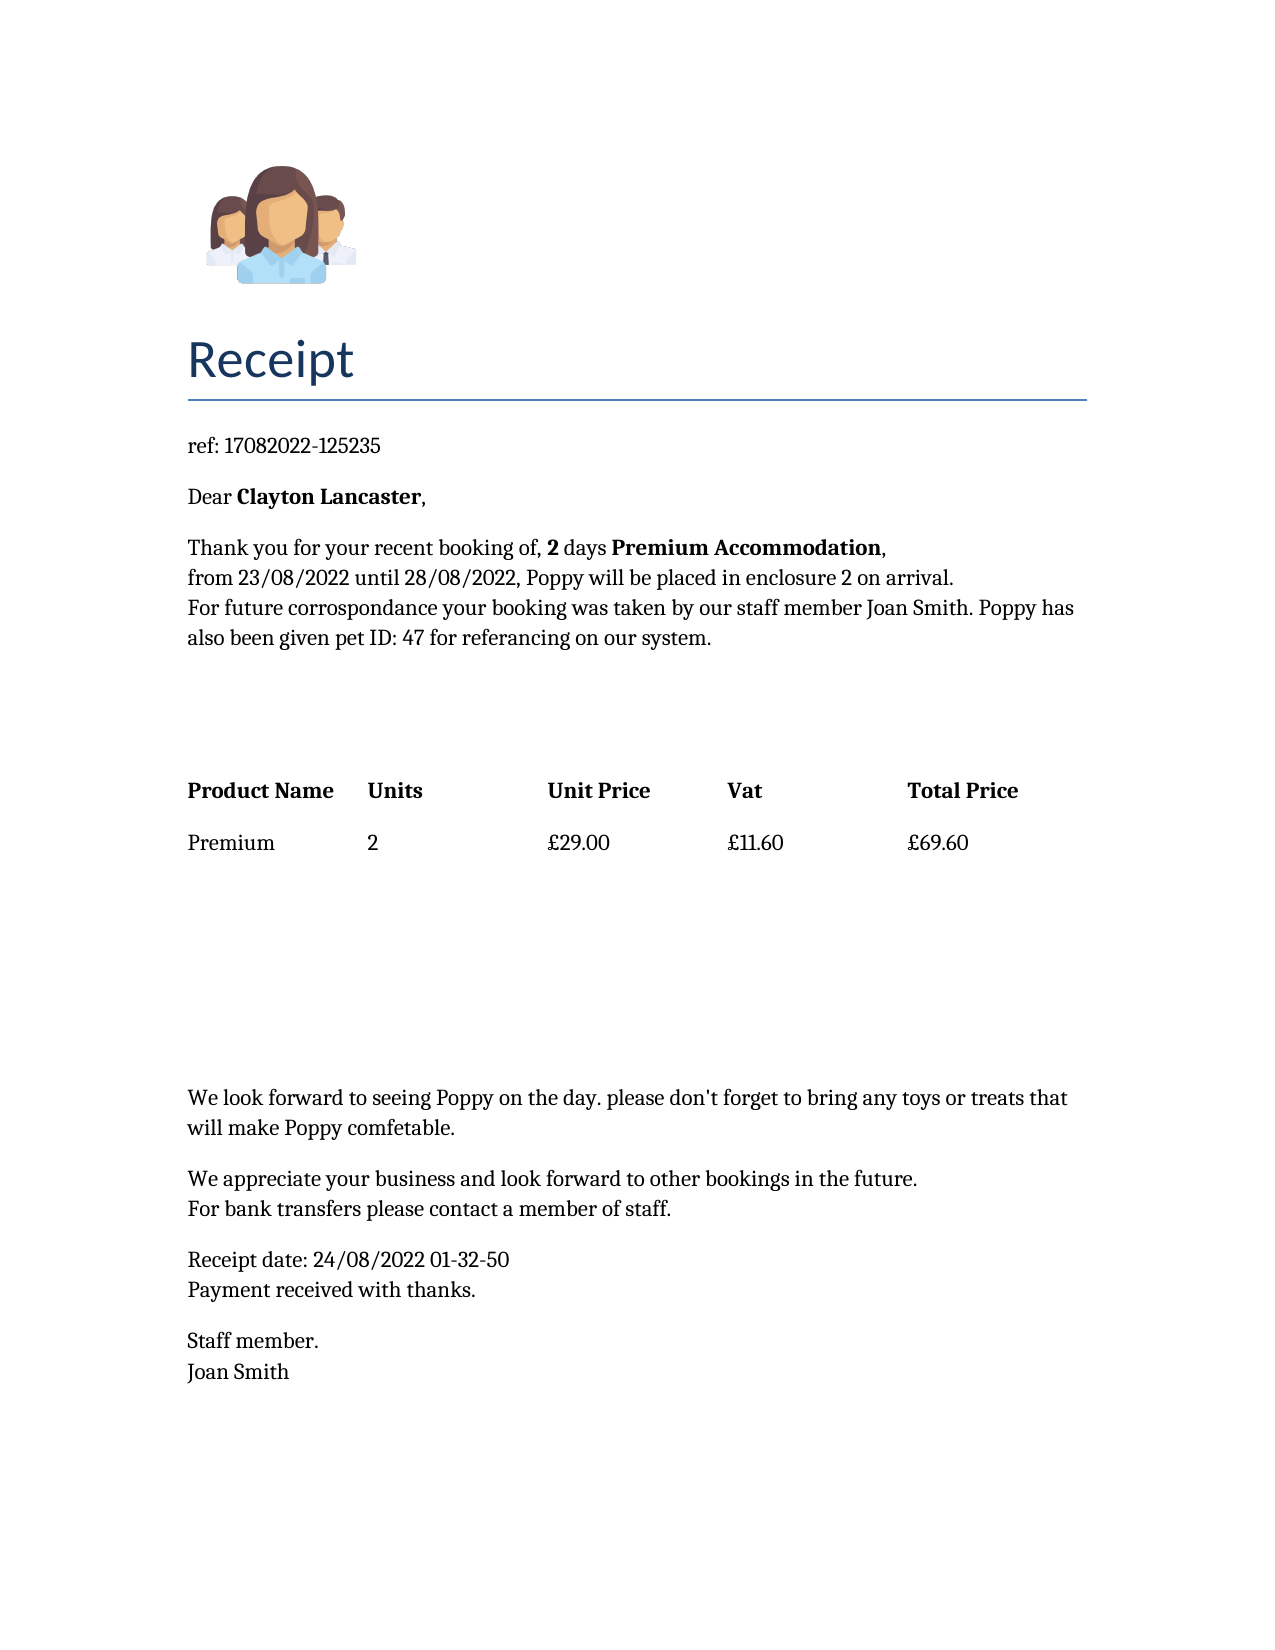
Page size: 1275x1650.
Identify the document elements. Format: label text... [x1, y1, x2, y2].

table_header Unit Price [536, 778, 716, 829]
table_cell £69.60 [896, 829, 1076, 880]
text Staff member. Joan Smith [187, 1328, 1087, 1385]
text ref: 17082022-125235 [187, 432, 1087, 459]
text We appreciate your business and look forward to other bookings in the future. For bank transfers please contact a member of staff. [187, 1166, 1087, 1222]
table_header Total Price [896, 778, 1076, 829]
table_cell 2 [356, 829, 536, 880]
text Receipt date: 24/08/2022 01-32-50 Payment received with thanks. [187, 1247, 1087, 1304]
text We look forward to seeing Poppy on the day. please don't forget to bring any toys or treats that will make Poppy comfetable. [187, 1084, 1087, 1141]
table_cell £29.00 [536, 829, 716, 880]
table_header Product Name [176, 778, 356, 829]
table_header Vat [716, 778, 896, 829]
text Thank you for your recent booking of, 2 days Premium Accommodation, from 23/08/2022 until 28/08/2022, Poppy will be placed in enclosure 2 on arrival. For future corrospondance your booking was taken by our staff member Joan Smith. Poppy has also been given pet ID: 47 for referancing on our system. [187, 534, 1087, 652]
table_cell £11.60 [716, 829, 896, 880]
picture [206, 150, 357, 300]
text Dear Clayton Lancaster, [187, 483, 1087, 510]
table_cell Premium [176, 829, 356, 880]
title Receipt [187, 325, 1087, 401]
table_header Units [356, 778, 536, 829]
